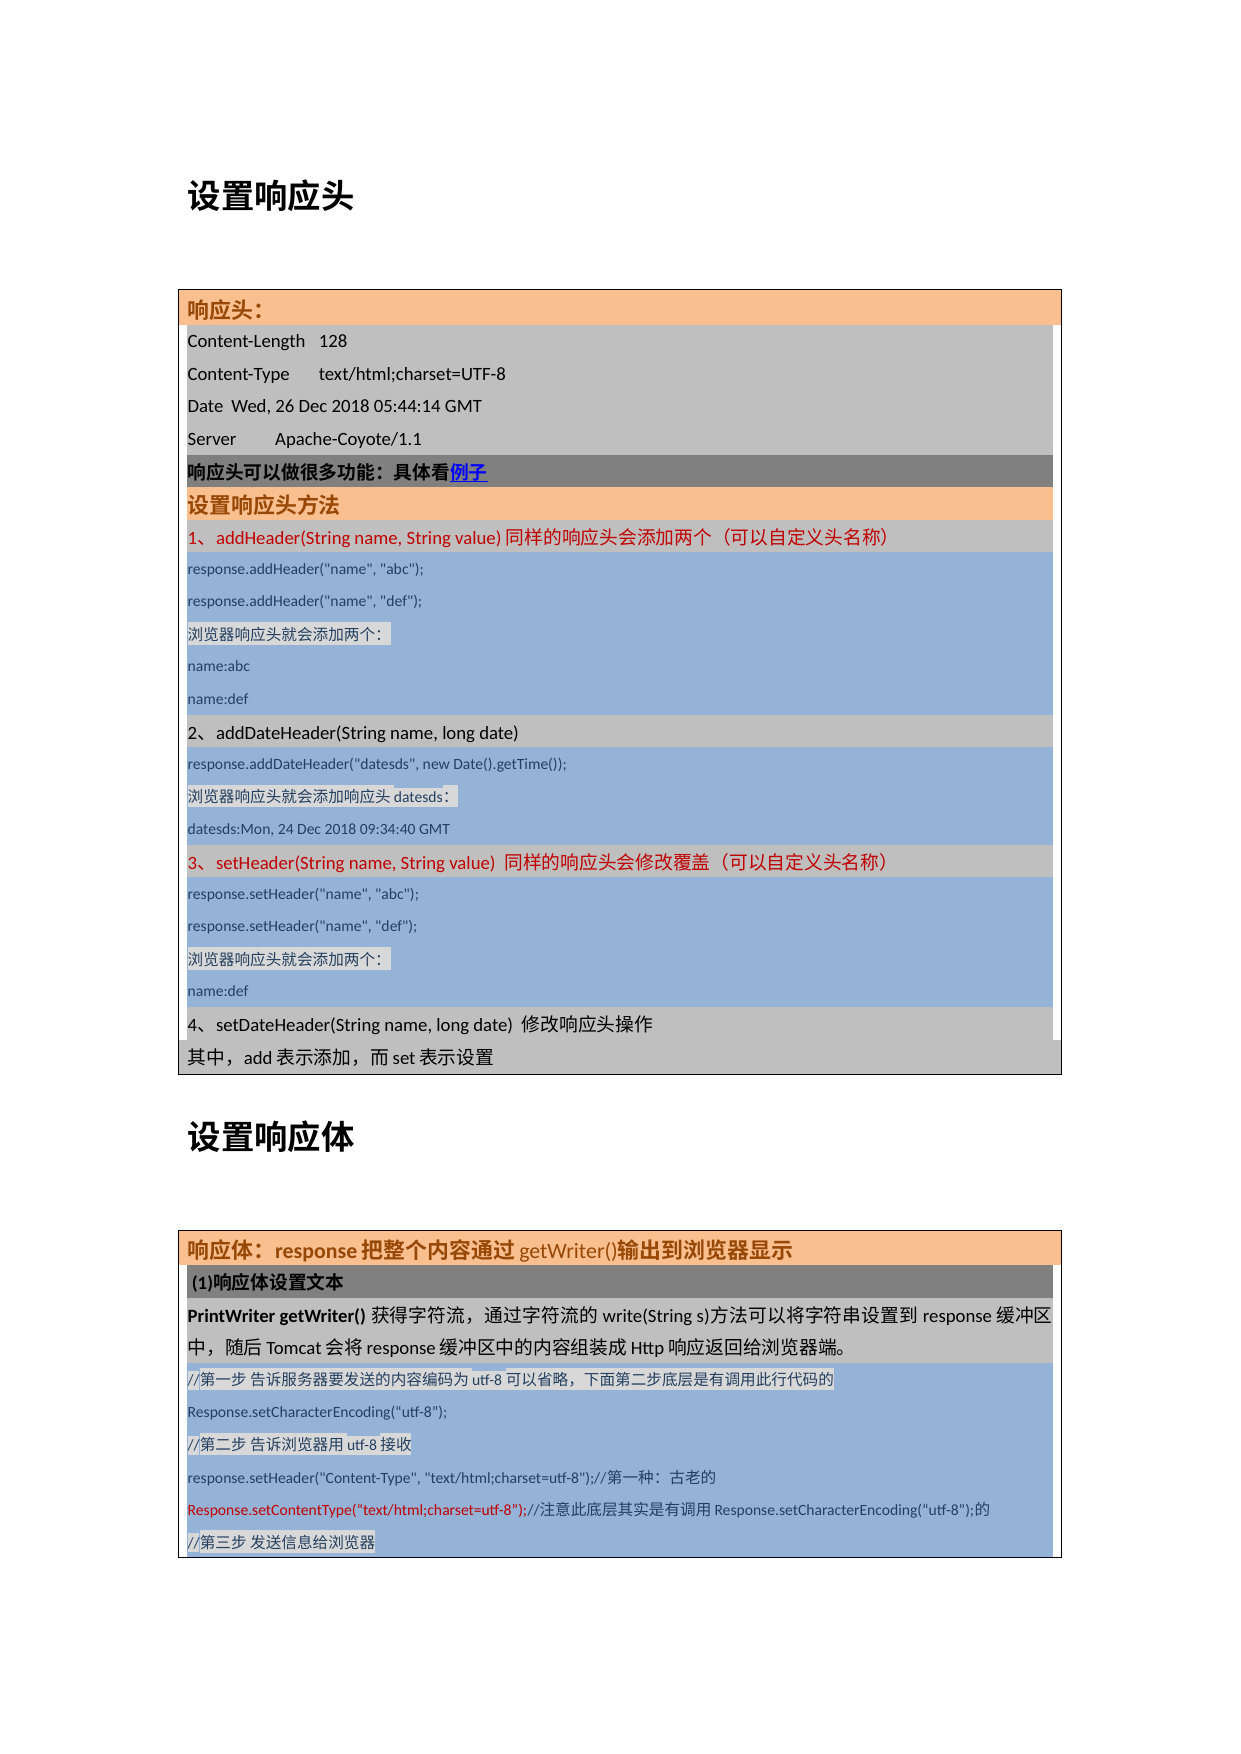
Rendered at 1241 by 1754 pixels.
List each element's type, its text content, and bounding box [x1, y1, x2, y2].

text response.setHeader("Content-Type", "text/html;charset=utf-8");//第一种：古老的 [187, 1460, 1053, 1493]
text response.setHeader("name", "abc"); [187, 877, 1053, 910]
text 响应头可以做很多功能：具体看例子 [187, 455, 1053, 487]
text 3、setHeader(String name, String value) 同样的响应头会修改覆盖（可以自定义头名称） [187, 845, 1053, 877]
text response.addHeader("name", "abc"); [187, 552, 1053, 585]
text //第三步 发送信息给浏览器 [187, 1525, 1053, 1557]
text 4、setDateHeader(String name, long date) 修改响应头操作 [187, 1007, 1053, 1037]
text name:abc [187, 650, 1053, 682]
text 响应体：response把整个内容通过getWriter()输出到浏览器显示 [179, 1231, 1061, 1265]
text //第二步 告诉浏览器用utf-8接收 [187, 1428, 1053, 1460]
text datesds:Mon, 24 Dec 2018 09:34:40 GMT [187, 812, 1053, 845]
text 浏览器响应头就会添加两个： [187, 942, 1053, 975]
text response.addHeader("name", "def"); [187, 585, 1053, 617]
text 浏览器响应头就会添加两个： [187, 617, 1053, 650]
text name:def [187, 682, 1053, 715]
text 浏览器响应头就会添加响应头datesds： [187, 780, 1053, 812]
text 其中，add表示添加，而set表示设置 [179, 1037, 1061, 1074]
text Server Apache-Coyote/1.1 [187, 422, 1053, 455]
subtitle 设置响应体 [187, 1102, 1053, 1167]
text 1、addHeader(String name, String value) 同样的响应头会添加两个（可以自定义头名称） [187, 520, 1053, 552]
text PrintWriter getWriter() 获得字符流，通过字符流的write(String s)方法可以将字符串设置到response缓冲区中，随后Tomcat会将response缓冲区中的内容组装成Http响应返回给浏览器端。 [187, 1298, 1053, 1363]
text Date Wed, 26 Dec 2018 05:44:14 GMT [187, 390, 1053, 422]
text Content-Length 128 [187, 325, 1053, 357]
text response.addDateHeader("datesds", new Date().getTime()); [187, 747, 1053, 780]
text Content-Type text/html;charset=UTF-8 [187, 357, 1053, 390]
text (1)响应体设置文本 [187, 1265, 1053, 1298]
text 2、addDateHeader(String name, long date) [187, 715, 1053, 747]
text Response.setCharacterEncoding(“utf-8”); [187, 1395, 1053, 1428]
text 设置响应头方法 [187, 487, 1053, 520]
text 响应头： [179, 290, 1061, 325]
subtitle 设置响应头 [187, 162, 1053, 227]
text //第一步 告诉服务器要发送的内容编码为utf-8 可以省略，下面第二步底层是有调用此行代码的 [187, 1363, 1053, 1395]
text name:def [187, 975, 1053, 1007]
text Response.setContentType(“text/html;charset=utf-8”);//注意此底层其实是有调用Response.setCharacterEncoding(“utf-8”);的 [187, 1493, 1053, 1525]
text response.setHeader("name", "def"); [187, 910, 1053, 942]
